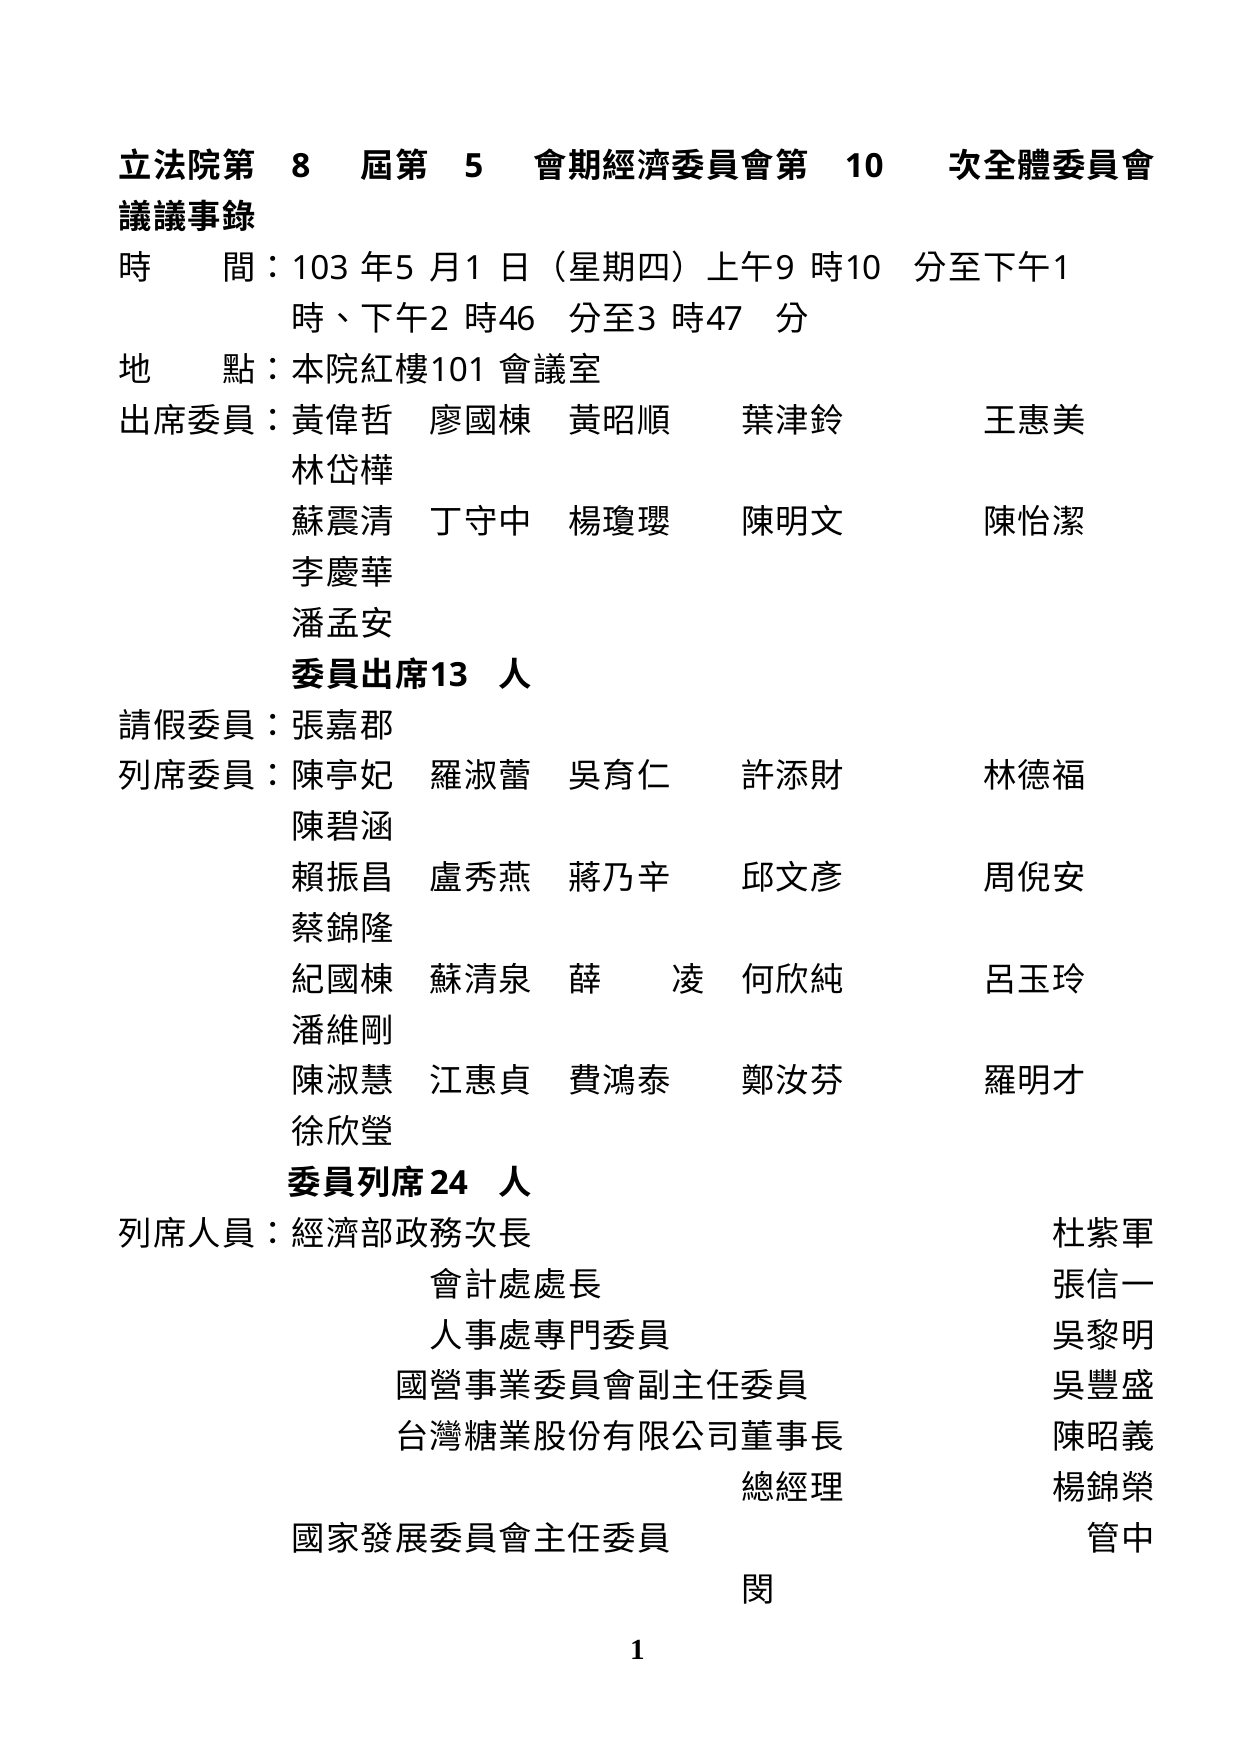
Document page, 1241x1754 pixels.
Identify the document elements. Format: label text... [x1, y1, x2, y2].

text 國家發展委員會主任委員 管中閔 [288, 1510, 1156, 1612]
text 地 點：本院紅樓101會議室 [118, 341, 1156, 392]
text 時 間：103年5月1日（星期四）上午9時10分至下午1時、下午2時46分至3時47分 [118, 239, 1112, 341]
text 出席委員：黃偉哲 廖國棟 黃昭順 葉津鈴 王惠美 林岱樺 蘇震清 丁守中 楊瓊瓔 陳明文 陳怡潔 李慶華 潘孟安 [118, 392, 1121, 646]
text 列席委員：陳亭妃 羅淑蕾 吳育仁 許添財 林德福 陳碧涵 賴振昌 盧秀燕 蔣乃辛 邱文彥 周倪安 蔡錦隆 紀國棟 蘇清泉 薛 凌 何欣純 呂玉玲 潘維剛 陳淑慧 江惠貞 費鴻泰 鄭汝芬 羅明才 徐欣瑩 [118, 748, 1121, 1154]
text 會計處處長 張信一 [395, 1256, 1156, 1307]
text 委員列席24人 [118, 1154, 1121, 1205]
text 國營事業委員會副主任委員 吳豐盛 [361, 1358, 1156, 1409]
text 人事處專門委員 吳黎明 [395, 1307, 1156, 1358]
text 委員出席13人 [288, 646, 1156, 697]
text 立法院第8屆第5會期經濟委員會第10次全體委員會議議事錄 [118, 138, 1156, 239]
text 列席人員：經濟部政務次長 杜紫軍 [118, 1205, 1156, 1256]
text 台灣糖業股份有限公司董事長 陳昭義 [361, 1409, 1156, 1459]
text 總經理 楊錦榮 [707, 1459, 1156, 1510]
text 請假委員：張嘉郡 [118, 697, 1121, 748]
